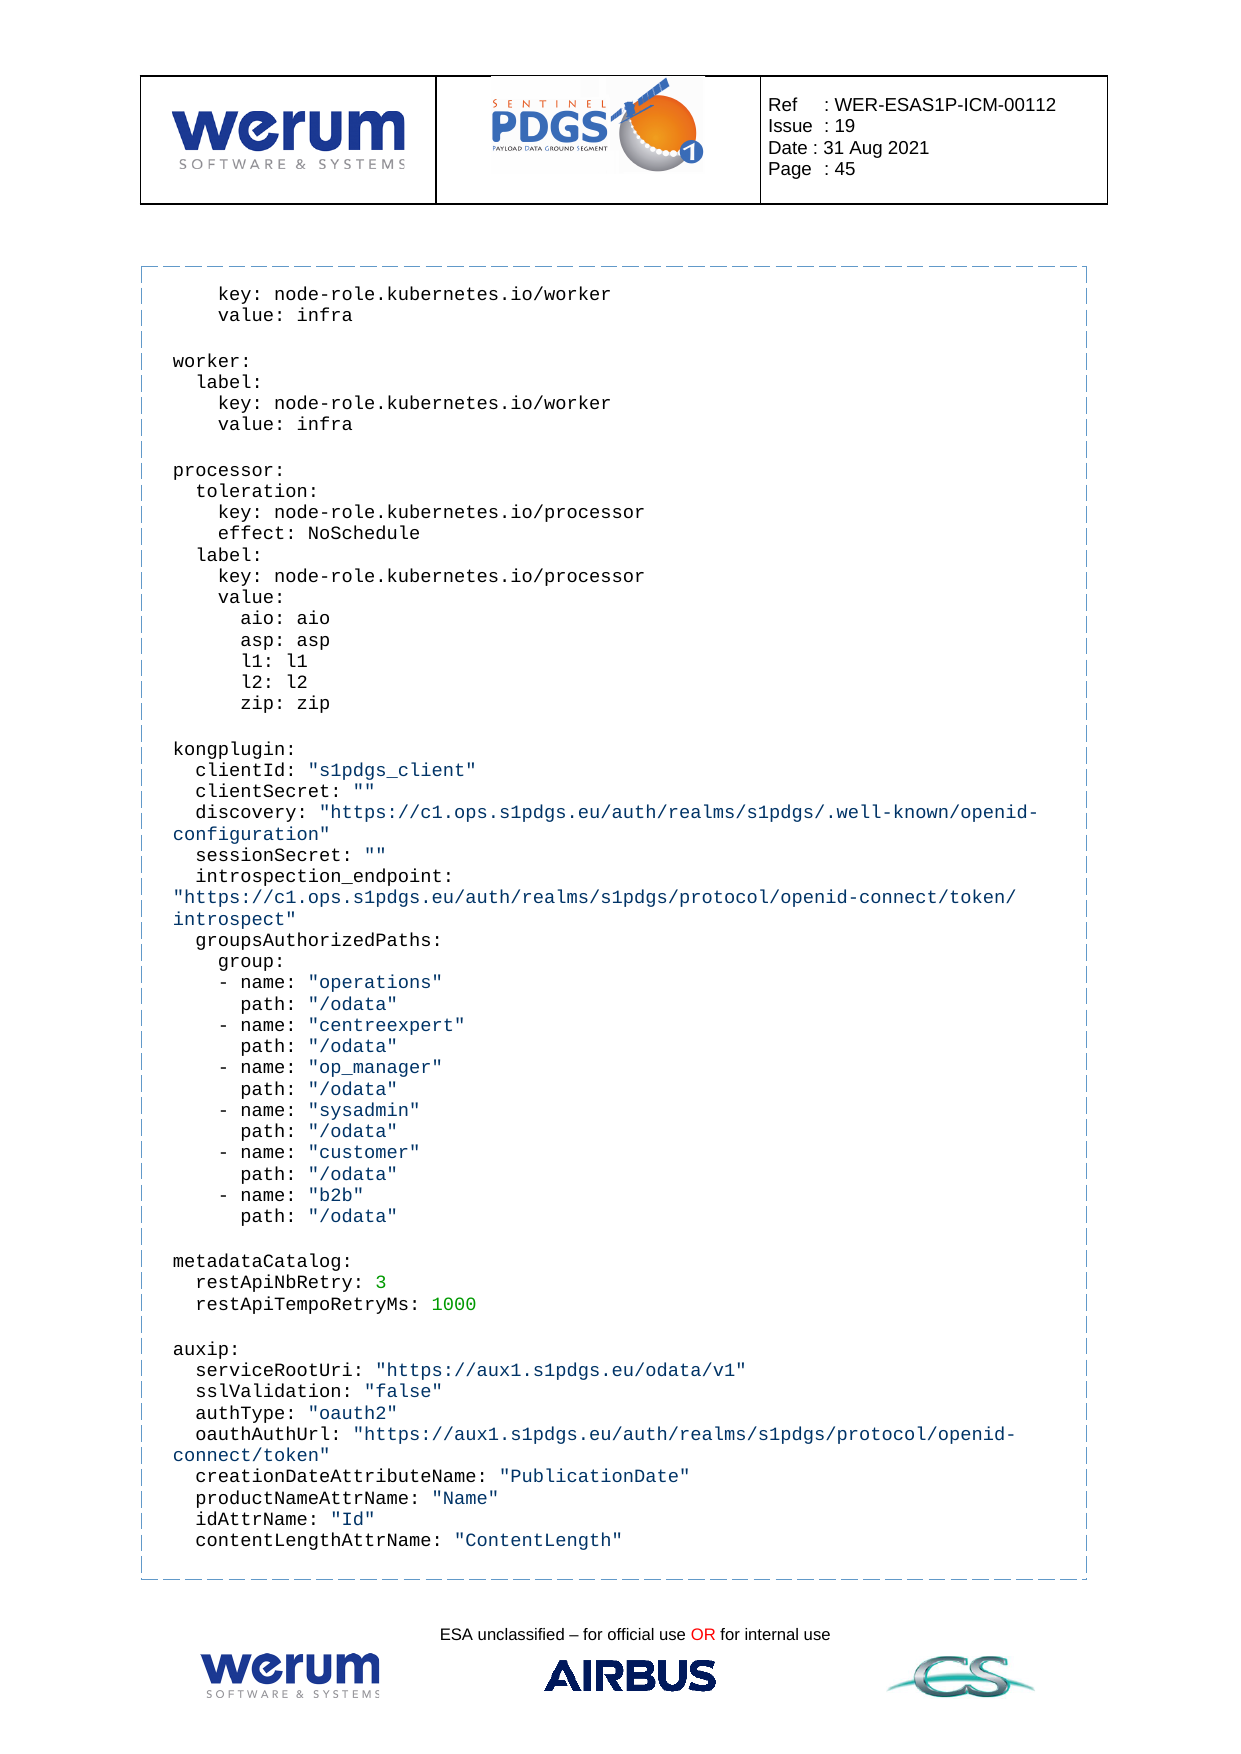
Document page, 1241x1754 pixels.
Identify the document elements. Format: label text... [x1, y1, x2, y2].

picture [171, 111, 405, 169]
picture [884, 1652, 1036, 1699]
picture [491, 76, 706, 174]
picture [200, 1653, 380, 1698]
picture [536, 1651, 719, 1701]
